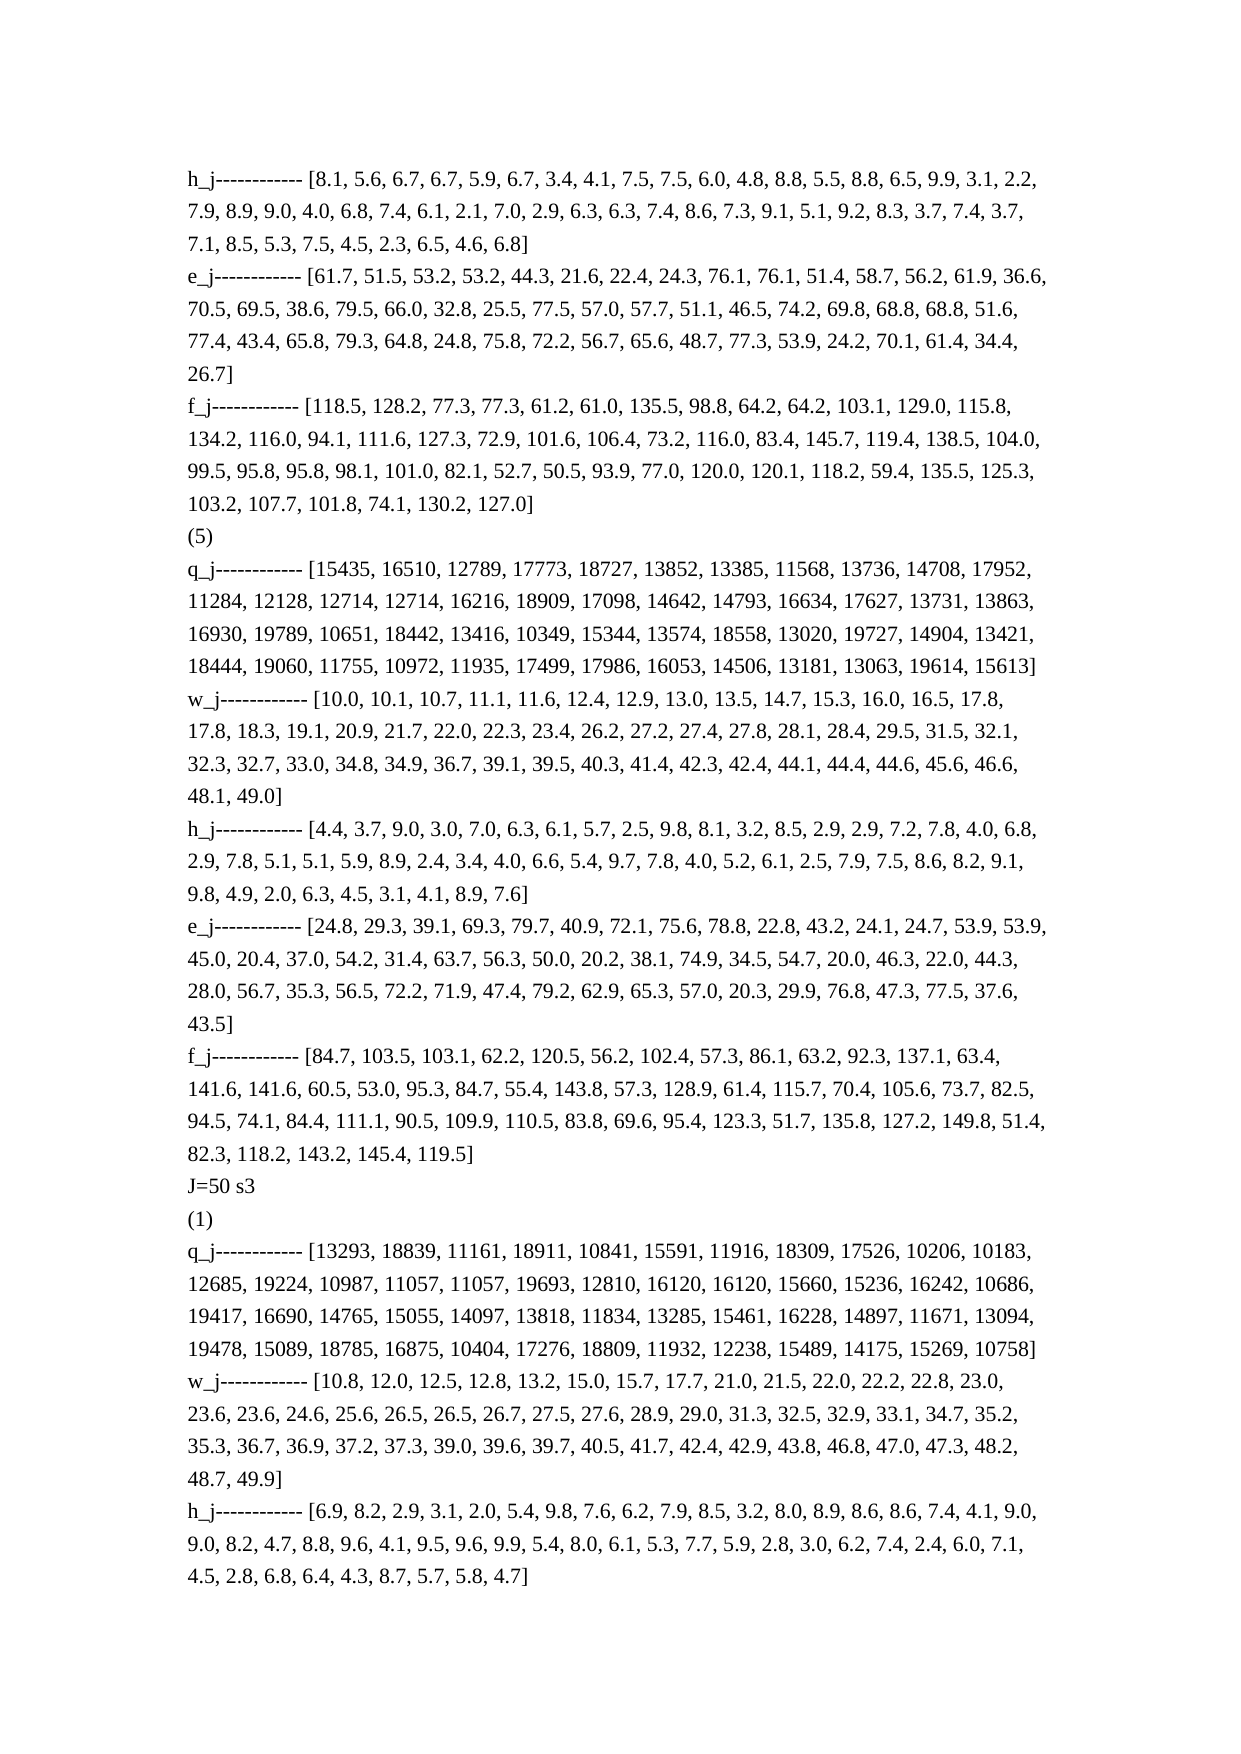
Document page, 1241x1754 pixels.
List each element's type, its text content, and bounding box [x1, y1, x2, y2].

text q_j------------ [13293, 18839, 11161, 18911, 10841, 15591, 11916, 18309, 17526, 10206, 10183, 12685, 19224, 10987, 11057, 11057, 19693, 12810, 16120, 16120, 15660, 15236, 16242, 10686, 19417, 16690, 14765, 15055, 14097, 13818, 11834, 13285, 15461, 16228, 14897, 11671, 13094, 19478, 15089, 18785, 16875, 10404, 17276, 18809, 11932, 12238, 15489, 14175, 15269, 10758] [187, 1234, 1053, 1364]
text e_j------------ [61.7, 51.5, 53.2, 53.2, 44.3, 21.6, 22.4, 24.3, 76.1, 76.1, 51.4, 58.7, 56.2, 61.9, 36.6, 70.5, 69.5, 38.6, 79.5, 66.0, 32.8, 25.5, 77.5, 57.0, 57.7, 51.1, 46.5, 74.2, 69.8, 68.8, 68.8, 51.6, 77.4, 43.4, 65.8, 79.3, 64.8, 24.8, 75.8, 72.2, 56.7, 65.6, 48.7, 77.3, 53.9, 24.2, 70.1, 61.4, 34.4, 26.7] [187, 259, 1053, 389]
text q_j------------ [15435, 16510, 12789, 17773, 18727, 13852, 13385, 11568, 13736, 14708, 17952, 11284, 12128, 12714, 12714, 16216, 18909, 17098, 14642, 14793, 16634, 17627, 13731, 13863, 16930, 19789, 10651, 18442, 13416, 10349, 15344, 13574, 18558, 13020, 19727, 14904, 13421, 18444, 19060, 11755, 10972, 11935, 17499, 17986, 16053, 14506, 13181, 13063, 19614, 15613] [187, 552, 1053, 682]
text h_j------------ [8.1, 5.6, 6.7, 6.7, 5.9, 6.7, 3.4, 4.1, 7.5, 7.5, 6.0, 4.8, 8.8, 5.5, 8.8, 6.5, 9.9, 3.1, 2.2, 7.9, 8.9, 9.0, 4.0, 6.8, 7.4, 6.1, 2.1, 7.0, 2.9, 6.3, 6.3, 7.4, 8.6, 7.3, 9.1, 5.1, 9.2, 8.3, 3.7, 7.4, 3.7, 7.1, 8.5, 5.3, 7.5, 4.5, 2.3, 6.5, 4.6, 6.8] [187, 162, 1053, 259]
text e_j------------ [24.8, 29.3, 39.1, 69.3, 79.7, 40.9, 72.1, 75.6, 78.8, 22.8, 43.2, 24.1, 24.7, 53.9, 53.9, 45.0, 20.4, 37.0, 54.2, 31.4, 63.7, 56.3, 50.0, 20.2, 38.1, 74.9, 34.5, 54.7, 20.0, 46.3, 22.0, 44.3, 28.0, 56.7, 35.3, 56.5, 72.2, 71.9, 47.4, 79.2, 62.9, 65.3, 57.0, 20.3, 29.9, 76.8, 47.3, 77.5, 37.6, 43.5] [187, 909, 1053, 1039]
text w_j------------ [10.0, 10.1, 10.7, 11.1, 11.6, 12.4, 12.9, 13.0, 13.5, 14.7, 15.3, 16.0, 16.5, 17.8, 17.8, 18.3, 19.1, 20.9, 21.7, 22.0, 22.3, 23.4, 26.2, 27.2, 27.4, 27.8, 28.1, 28.4, 29.5, 31.5, 32.1, 32.3, 32.7, 33.0, 34.8, 34.9, 36.7, 39.1, 39.5, 40.3, 41.4, 42.3, 42.4, 44.1, 44.4, 44.6, 45.6, 46.6, 48.1, 49.0] [187, 682, 1053, 812]
text J=50 s3 [187, 1169, 1053, 1202]
text f_j------------ [118.5, 128.2, 77.3, 77.3, 61.2, 61.0, 135.5, 98.8, 64.2, 64.2, 103.1, 129.0, 115.8, 134.2, 116.0, 94.1, 111.6, 127.3, 72.9, 101.6, 106.4, 73.2, 116.0, 83.4, 145.7, 119.4, 138.5, 104.0, 99.5, 95.8, 95.8, 98.1, 101.0, 82.1, 52.7, 50.5, 93.9, 77.0, 120.0, 120.1, 118.2, 59.4, 135.5, 125.3, 103.2, 107.7, 101.8, 74.1, 130.2, 127.0] [187, 389, 1053, 519]
text w_j------------ [10.8, 12.0, 12.5, 12.8, 13.2, 15.0, 15.7, 17.7, 21.0, 21.5, 22.0, 22.2, 22.8, 23.0, 23.6, 23.6, 24.6, 25.6, 26.5, 26.5, 26.7, 27.5, 27.6, 28.9, 29.0, 31.3, 32.5, 32.9, 33.1, 34.7, 35.2, 35.3, 36.7, 36.9, 37.2, 37.3, 39.0, 39.6, 39.7, 40.5, 41.7, 42.4, 42.9, 43.8, 46.8, 47.0, 47.3, 48.2, 48.7, 49.9] [187, 1364, 1053, 1494]
text (1) [187, 1202, 1053, 1234]
text (5) [187, 519, 1053, 552]
text h_j------------ [4.4, 3.7, 9.0, 3.0, 7.0, 6.3, 6.1, 5.7, 2.5, 9.8, 8.1, 3.2, 8.5, 2.9, 2.9, 7.2, 7.8, 4.0, 6.8, 2.9, 7.8, 5.1, 5.1, 5.9, 8.9, 2.4, 3.4, 4.0, 6.6, 5.4, 9.7, 7.8, 4.0, 5.2, 6.1, 2.5, 7.9, 7.5, 8.6, 8.2, 9.1, 9.8, 4.9, 2.0, 6.3, 4.5, 3.1, 4.1, 8.9, 7.6] [187, 812, 1053, 909]
text h_j------------ [6.9, 8.2, 2.9, 3.1, 2.0, 5.4, 9.8, 7.6, 6.2, 7.9, 8.5, 3.2, 8.0, 8.9, 8.6, 8.6, 7.4, 4.1, 9.0, 9.0, 8.2, 4.7, 8.8, 9.6, 4.1, 9.5, 9.6, 9.9, 5.4, 8.0, 6.1, 5.3, 7.7, 5.9, 2.8, 3.0, 6.2, 7.4, 2.4, 6.0, 7.1, 4.5, 2.8, 6.8, 6.4, 4.3, 8.7, 5.7, 5.8, 4.7] [187, 1494, 1053, 1592]
text f_j------------ [84.7, 103.5, 103.1, 62.2, 120.5, 56.2, 102.4, 57.3, 86.1, 63.2, 92.3, 137.1, 63.4, 141.6, 141.6, 60.5, 53.0, 95.3, 84.7, 55.4, 143.8, 57.3, 128.9, 61.4, 115.7, 70.4, 105.6, 73.7, 82.5, 94.5, 74.1, 84.4, 111.1, 90.5, 109.9, 110.5, 83.8, 69.6, 95.4, 123.3, 51.7, 135.8, 127.2, 149.8, 51.4, 82.3, 118.2, 143.2, 145.4, 119.5] [187, 1039, 1053, 1169]
